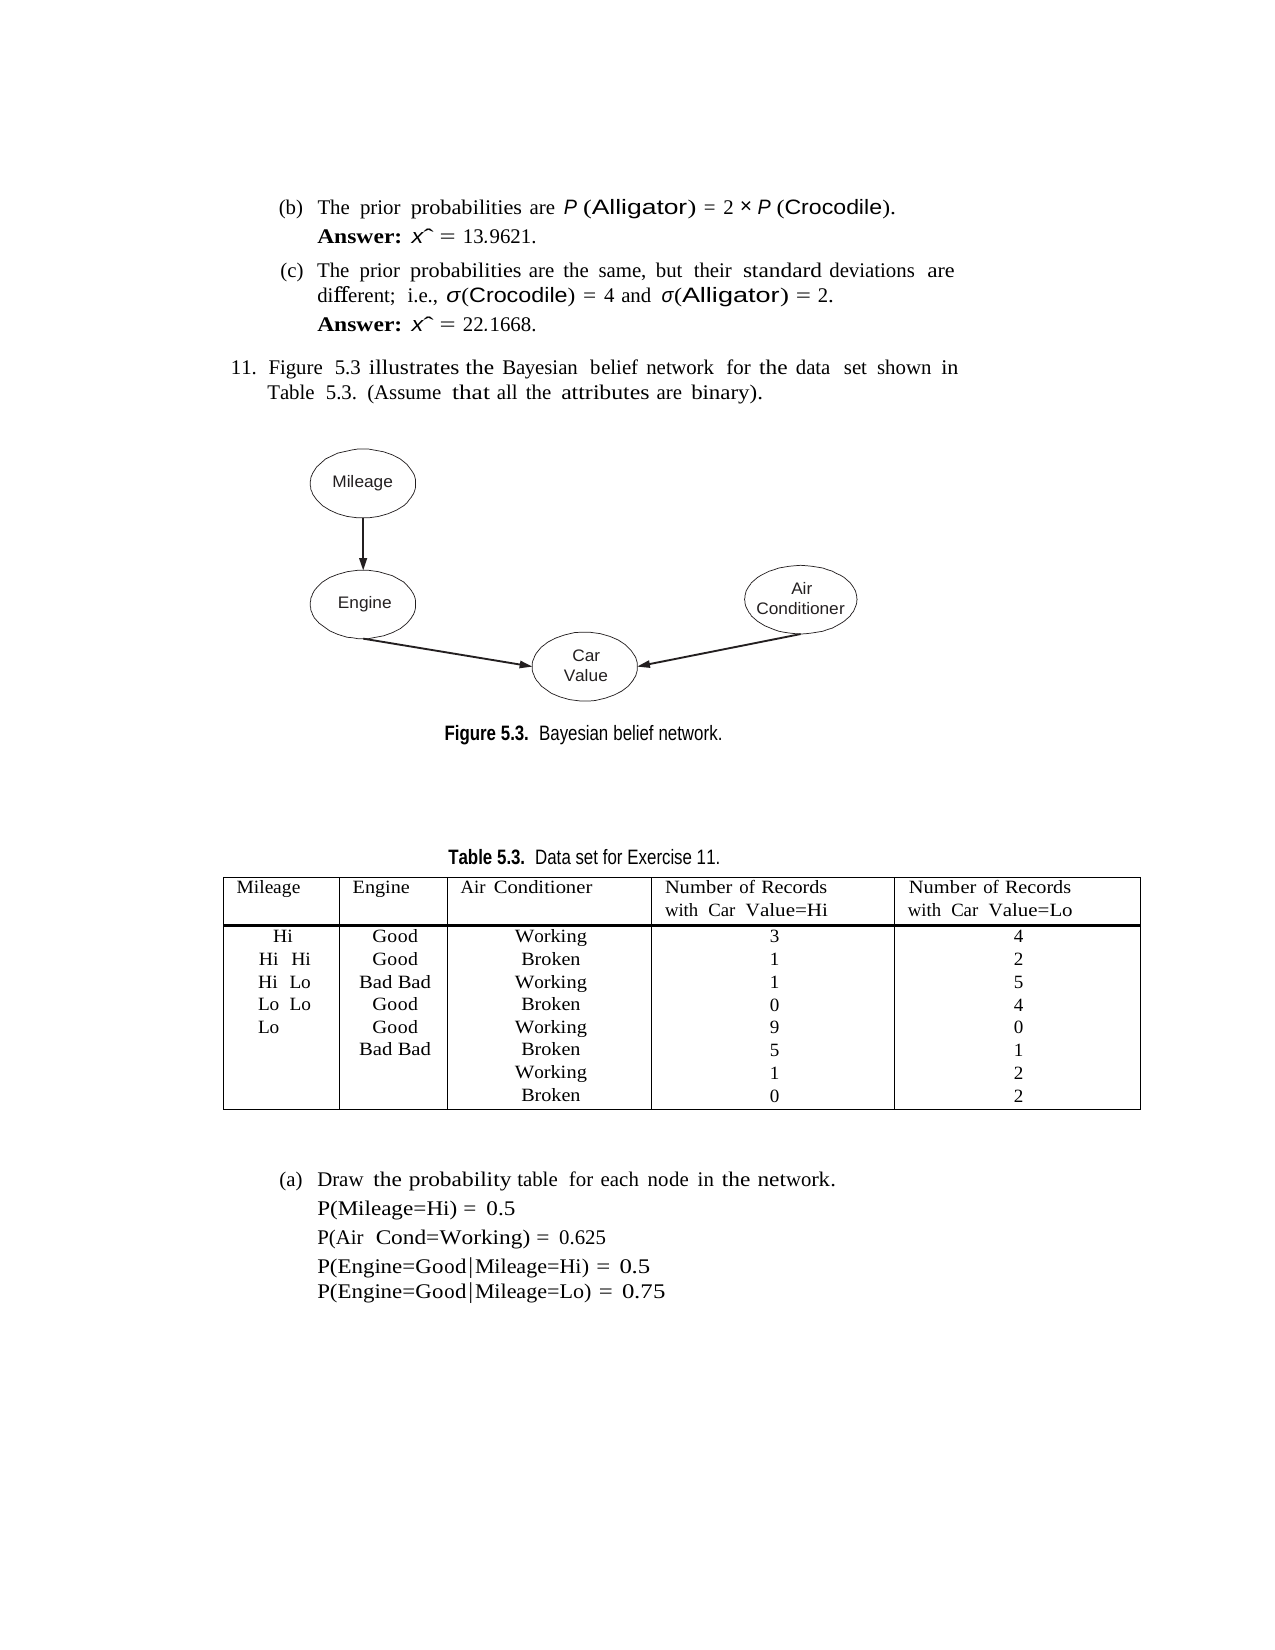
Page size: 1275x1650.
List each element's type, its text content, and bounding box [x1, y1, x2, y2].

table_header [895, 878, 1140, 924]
text Conditioner [751, 599, 849, 618]
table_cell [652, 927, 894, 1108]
text Table 5.3. (Assume that all the attributes are binary). [267, 380, 1098, 404]
text Answer: xˆ = 13.9621. [317, 224, 1098, 248]
text P(Engine=Good|Mileage=Lo) = 0.75 [317, 1279, 1098, 1308]
text Table 5.3. Data set for Exercise 11. [448, 845, 1098, 868]
text Air [786, 578, 817, 598]
text P(Mileage=Hi) = 0.5 [317, 1196, 1098, 1220]
text (b) The prior probabilities are P (Alligator) = 2 × P (Crocodile). [274, 192, 900, 224]
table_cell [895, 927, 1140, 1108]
text 11. Figure 5.3 illustrates the Bayesian belief network for the data set shown in [225, 355, 963, 379]
text Figure 5.3. Bayesian belief network. [444, 721, 1098, 745]
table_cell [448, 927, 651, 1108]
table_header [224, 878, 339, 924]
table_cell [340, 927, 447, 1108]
text (a) Draw the probability table for each node in the network. [279, 1167, 1098, 1191]
text P(Engine=Good|Mileage=Hi) = 0.5 [317, 1251, 1098, 1279]
text P(Air Cond=Working) = 0.625 [317, 1225, 1098, 1249]
text Mileage [332, 472, 1098, 491]
text Car [567, 645, 604, 664]
text Engine [179, 593, 391, 612]
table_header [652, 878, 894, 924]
text Answer: xˆ = 22.1668. [317, 311, 1098, 336]
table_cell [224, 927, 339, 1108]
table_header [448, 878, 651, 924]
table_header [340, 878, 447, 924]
text (c) The prior probabilities are the same, but their standard deviations are diﬀerent; i.e., σ(Crocodile) = 4 and σ(Alligator) = 2. [280, 258, 963, 307]
text Value [559, 667, 612, 686]
